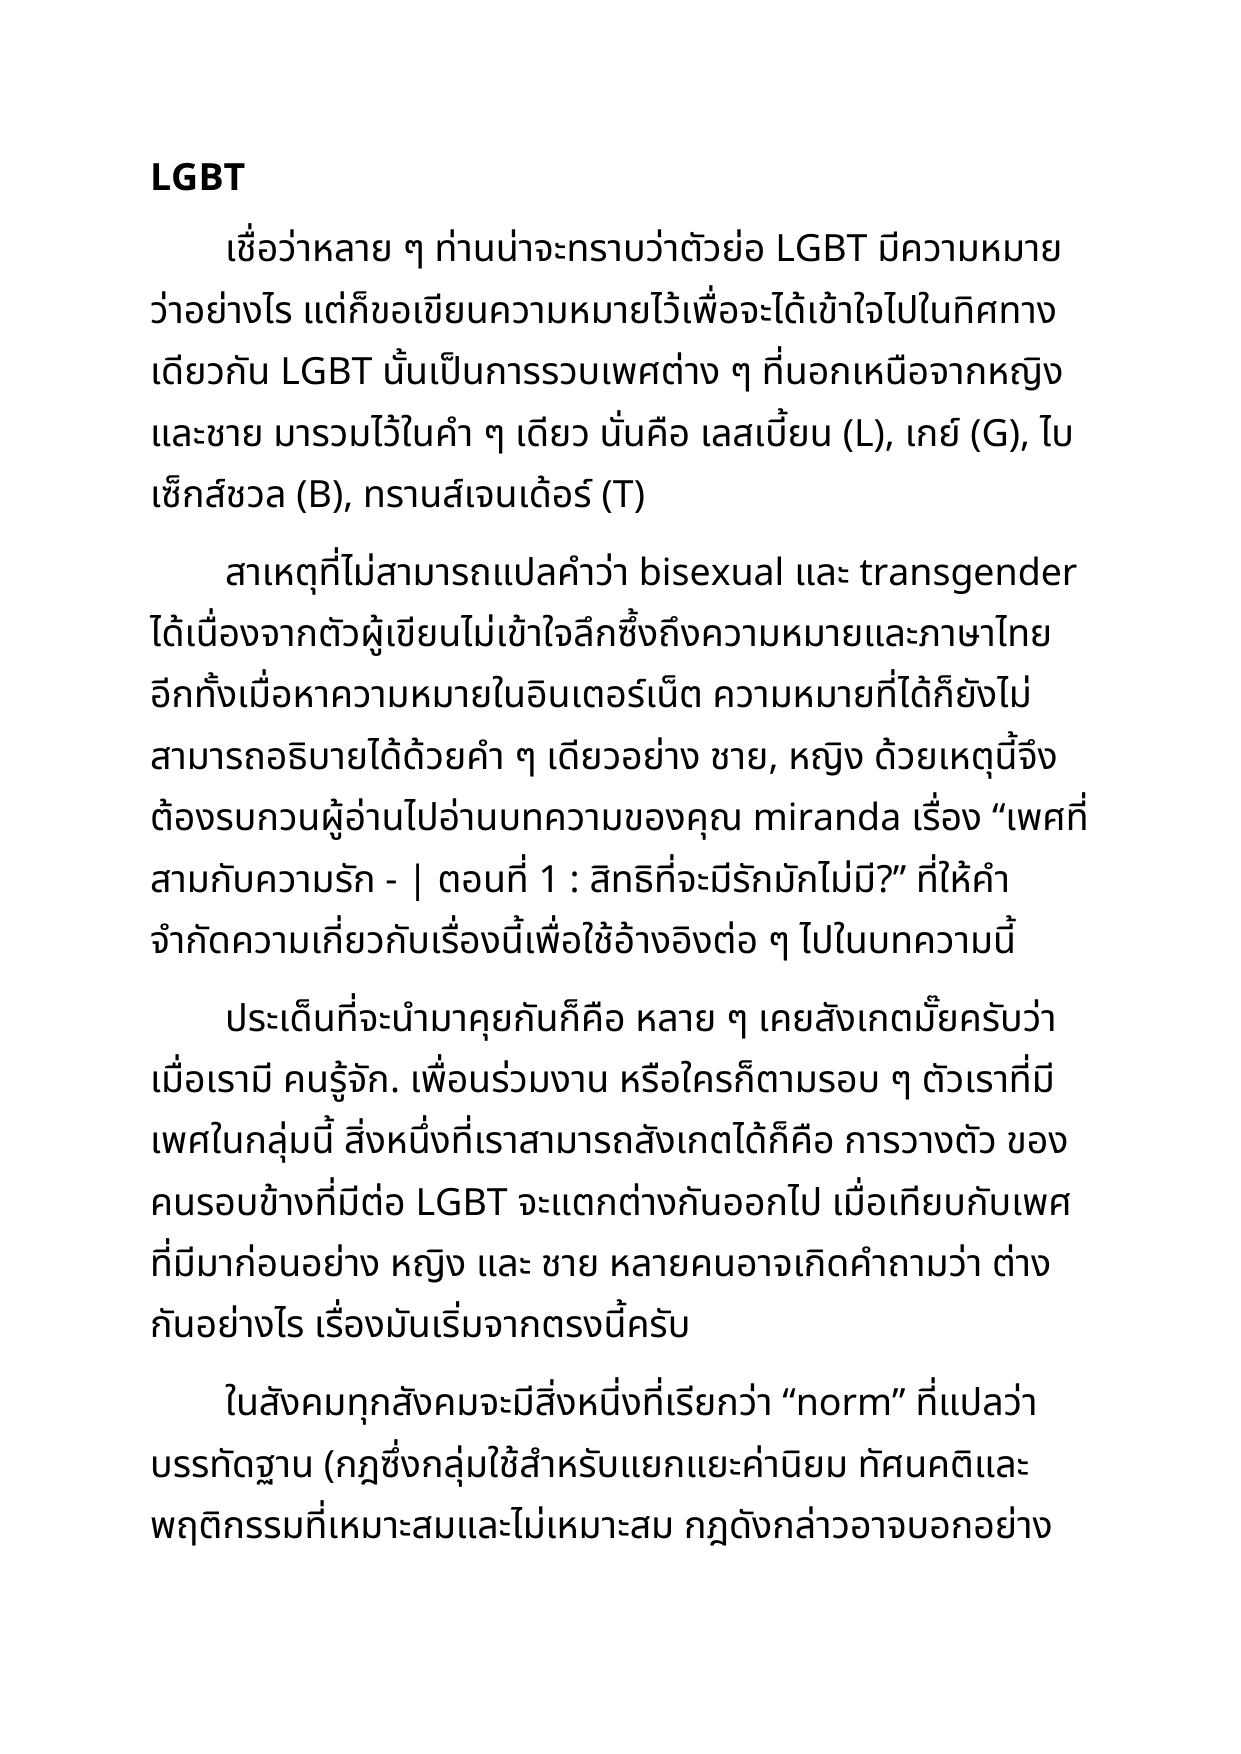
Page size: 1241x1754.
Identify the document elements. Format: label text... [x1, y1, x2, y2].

text ประเด็นที่จะนำมาคุยกันก็คือ หลาย ๆ เคยสังเกตมั๊ยครับว่าเมื่อเรามี คนรู้จัก. เพื่อนร่วมงาน หรือใครก็ตามรอบ ๆ ตัวเราที่มีเพศในกลุ่มนี้ สิ่งหนึ่งที่เราสามารถสังเกตได้ก็คือ การวางตัว ของคนรอบข้างที่มีต่อ LGBT จะแตกต่างกันออกไป เมื่อเทียบกับเพศที่มีมาก่อนอย่าง หญิง และ ชาย หลายคนอาจเกิดคำถามว่า ต่างกันอย่างไร เรื่องมันเริ่มจากตรงนี้ครับ [150, 991, 1090, 1354]
text เชื่อว่าหลาย ๆ ท่านน่าจะทราบว่าตัวย่อ LGBT มีความหมายว่าอย่างไร แต่ก็ขอเขียนความหมายไว้เพื่อจะได้เข้าใจไปในทิศทางเดียวกัน LGBT นั้นเป็นการรวบเพศต่าง ๆ ที่นอกเหนือจากหญิงและชาย มารวมไว้ในคำ ๆ เดียว นั่นคือ เลสเบี้ยน (L), เกย์ (G), ไบเซ็กส์ชวล (B), ทรานส์เจนเด้อร์ (T) [150, 222, 1090, 524]
text LGBT [150, 150, 1090, 201]
text สาเหตุที่ไม่สามารถแปลคำว่า bisexual และ transgender ได้เนื่องจากตัวผู้เขียนไม่เข้าใจลึกซึ้งถึงความหมายและภาษาไทย อีกทั้งเมื่อหาความหมายในอินเตอร์เน็ต ความหมายที่ได้ก็ยังไม่สามารถอธิบายได้ด้วยคำ ๆ เดียวอย่าง ชาย, หญิง ด้วยเหตุนี้จึงต้องรบกวนผู้อ่านไปอ่านบทความของคุณ miranda เรื่อง “เพศที่สามกับความรัก - | ตอนที่ 1 : สิทธิที่จะมีรักมักไม่มี?” ที่ให้คำจำกัดความเกี่ยวกับเรื่องนี้เพื่อใช้อ้างอิงต่อ ๆ ไปในบทความนี้ [150, 545, 1090, 970]
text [150, 1376, 1090, 1555]
